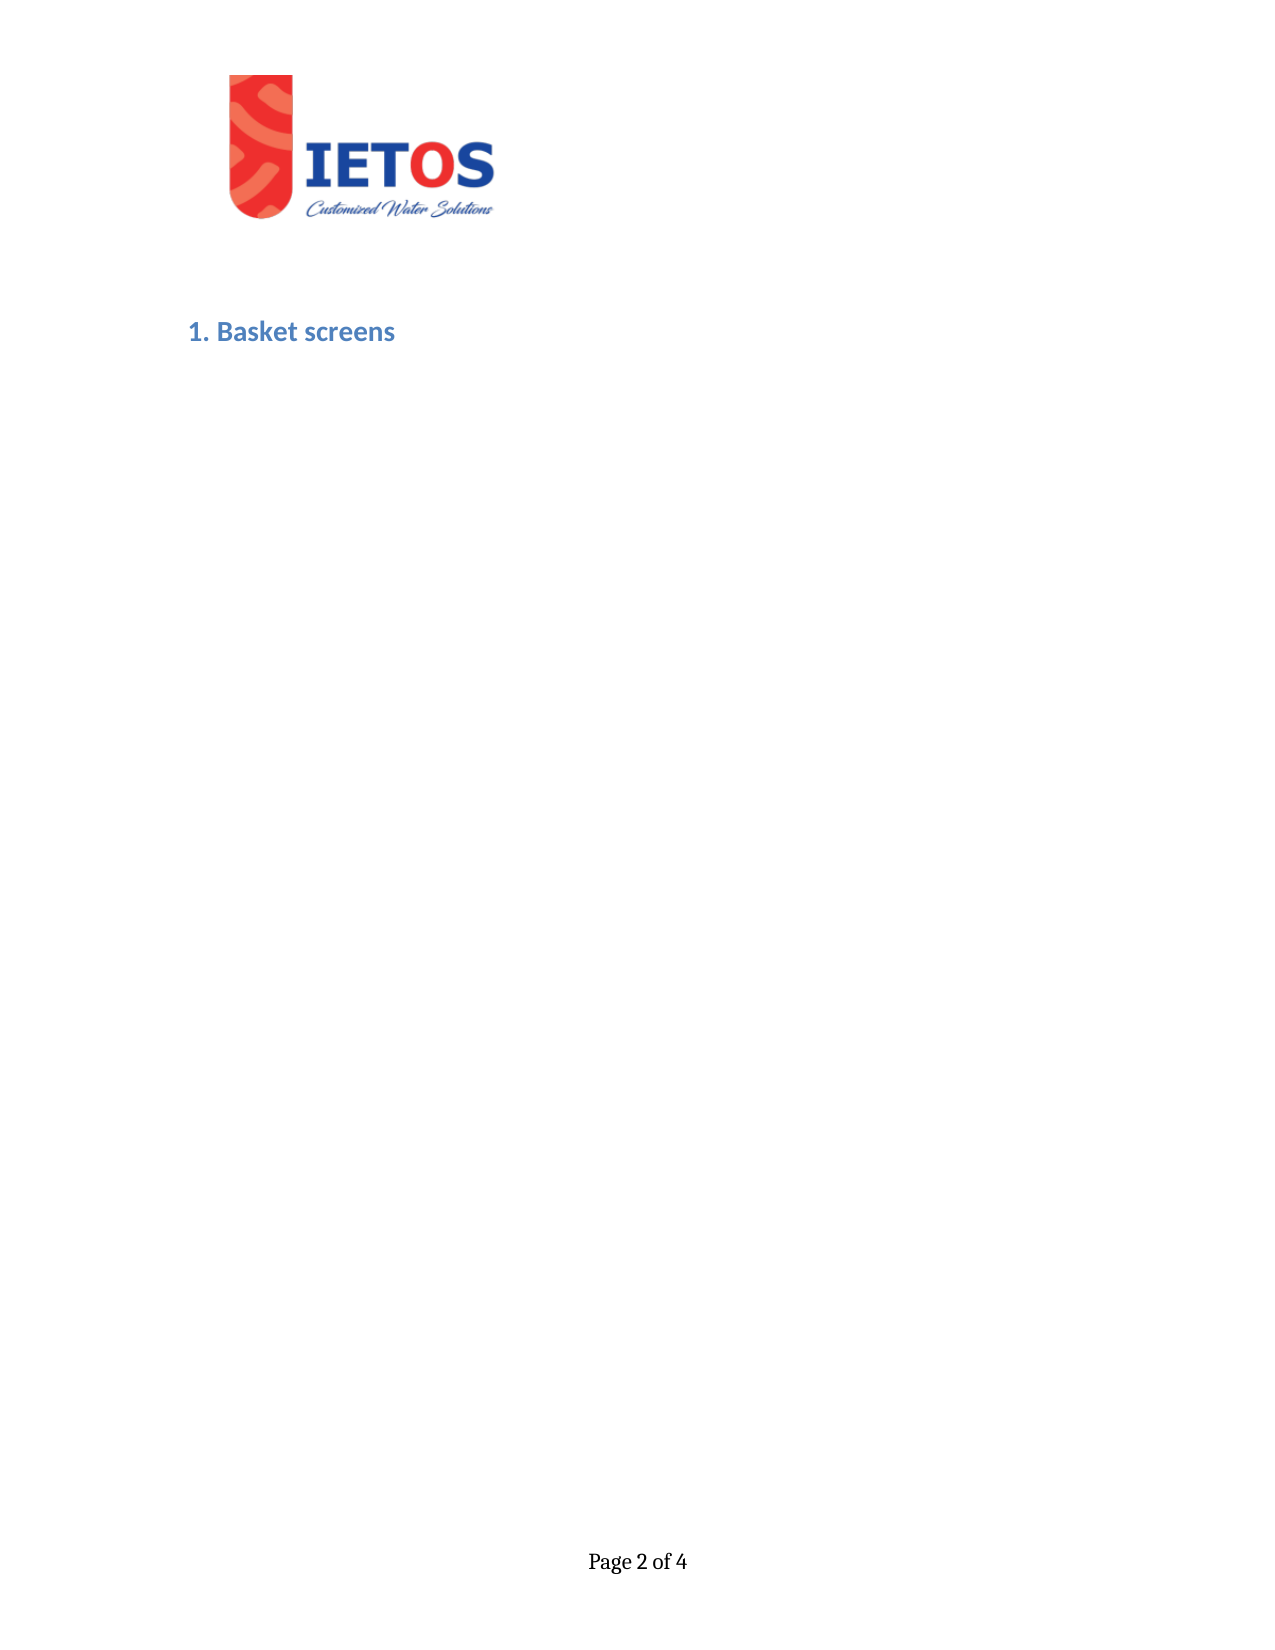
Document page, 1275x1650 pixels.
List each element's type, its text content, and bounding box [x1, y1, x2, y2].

subtitle 1. Basket screens [187, 313, 1087, 349]
picture [206, 75, 1257, 232]
